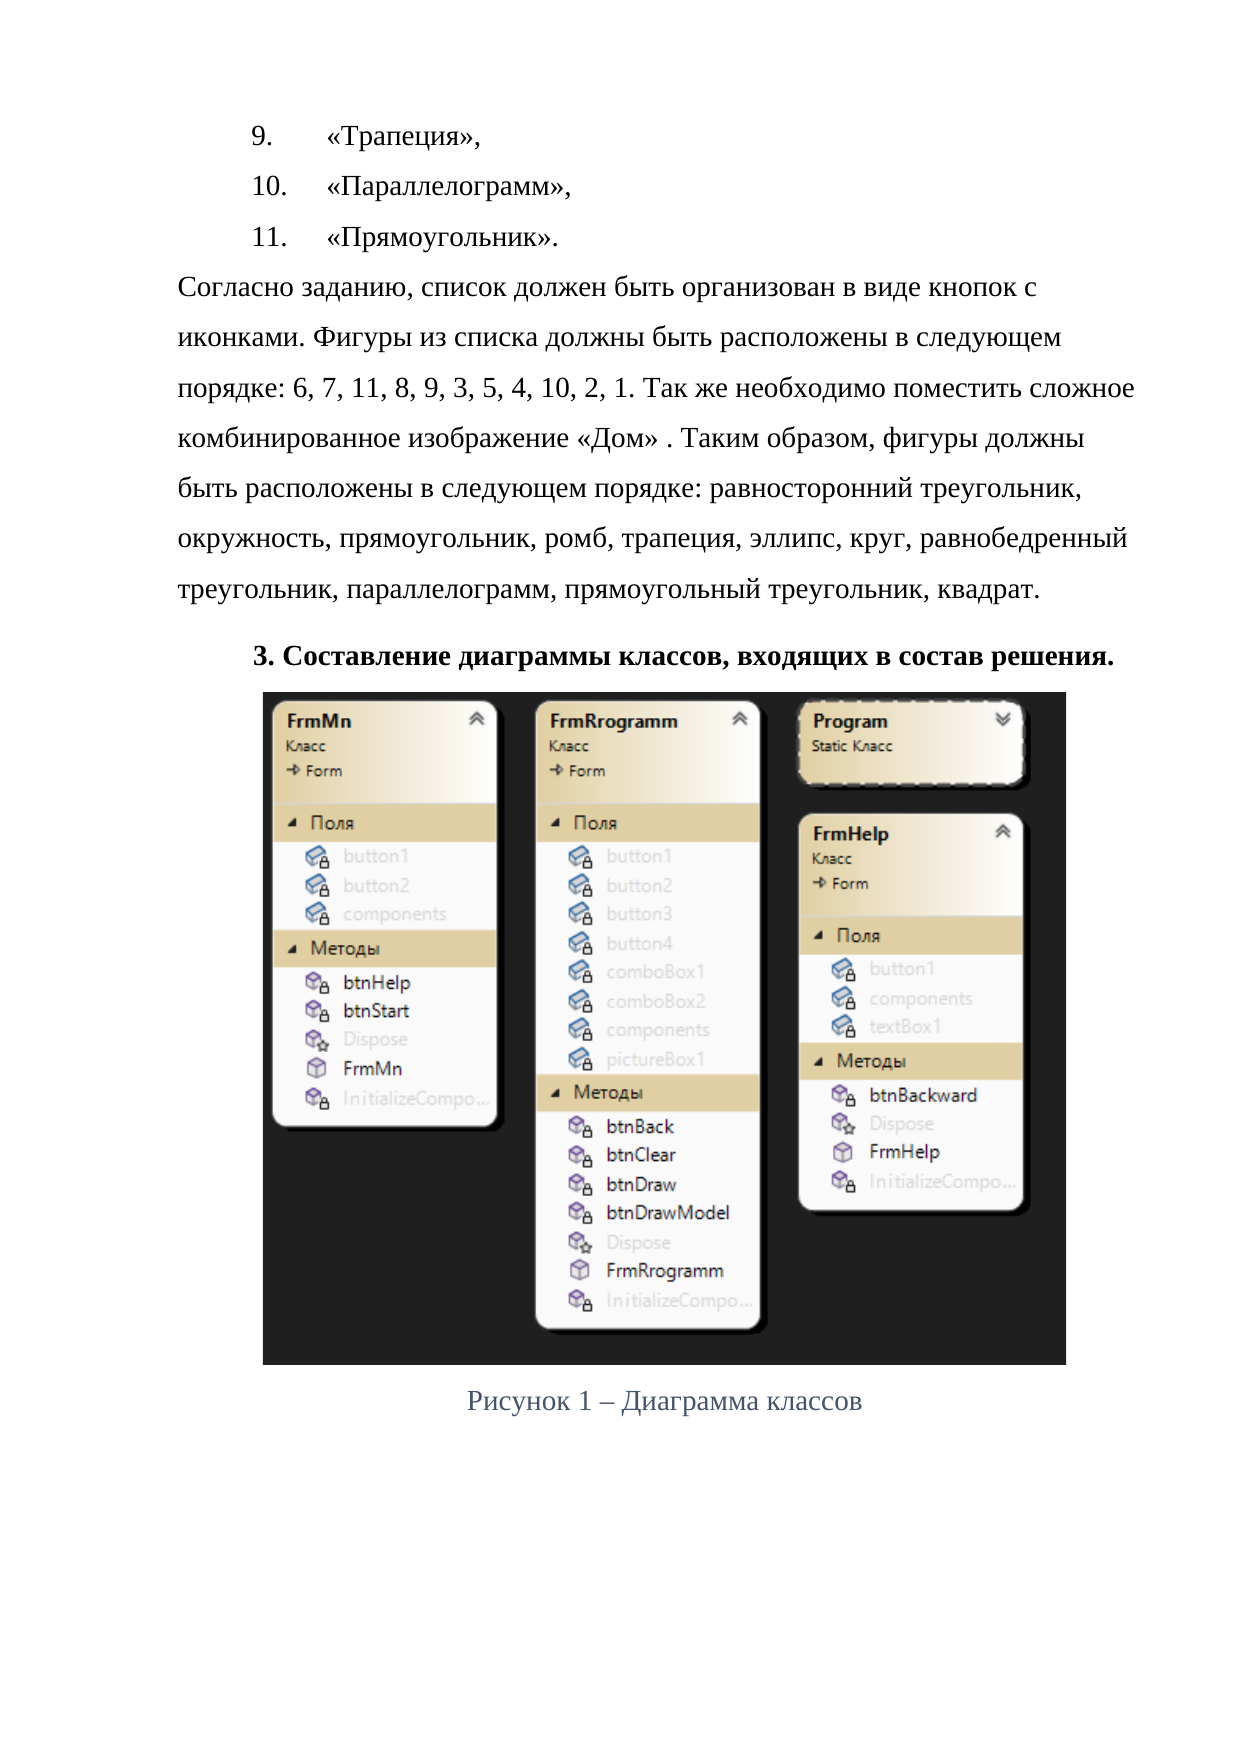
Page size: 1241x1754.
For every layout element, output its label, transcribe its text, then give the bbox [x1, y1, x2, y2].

subtitle 3. Составление диаграммы классов, входящих в состав решения. [253, 638, 1152, 671]
list «Трапеция», [251, 118, 1152, 152]
text Рисунок 1 – Диаграмма классов [177, 1383, 1152, 1417]
list «Прямоугольник». [251, 219, 1152, 252]
picture [262, 692, 1067, 1365]
text Согласно заданию, список должен быть организован в виде кнопок с иконками. Фигуры из списка должны быть расположены в следующем порядке: 6, 7, 11, 8, 9, 3, 5, 4, 10, 2, 1. Так же необходимо поместить сложное комбинированное изображение «Дом» . Таким образом, фигуры должны быть расположены в следующем порядке: равносторонний треугольник, окружность, прямоугольник, ромб, трапеция, эллипс, круг, равнобедренный треугольник, параллелограмм, прямоугольный треугольник, квадрат. [177, 269, 1152, 604]
list «Параллелограмм», [251, 168, 1152, 202]
